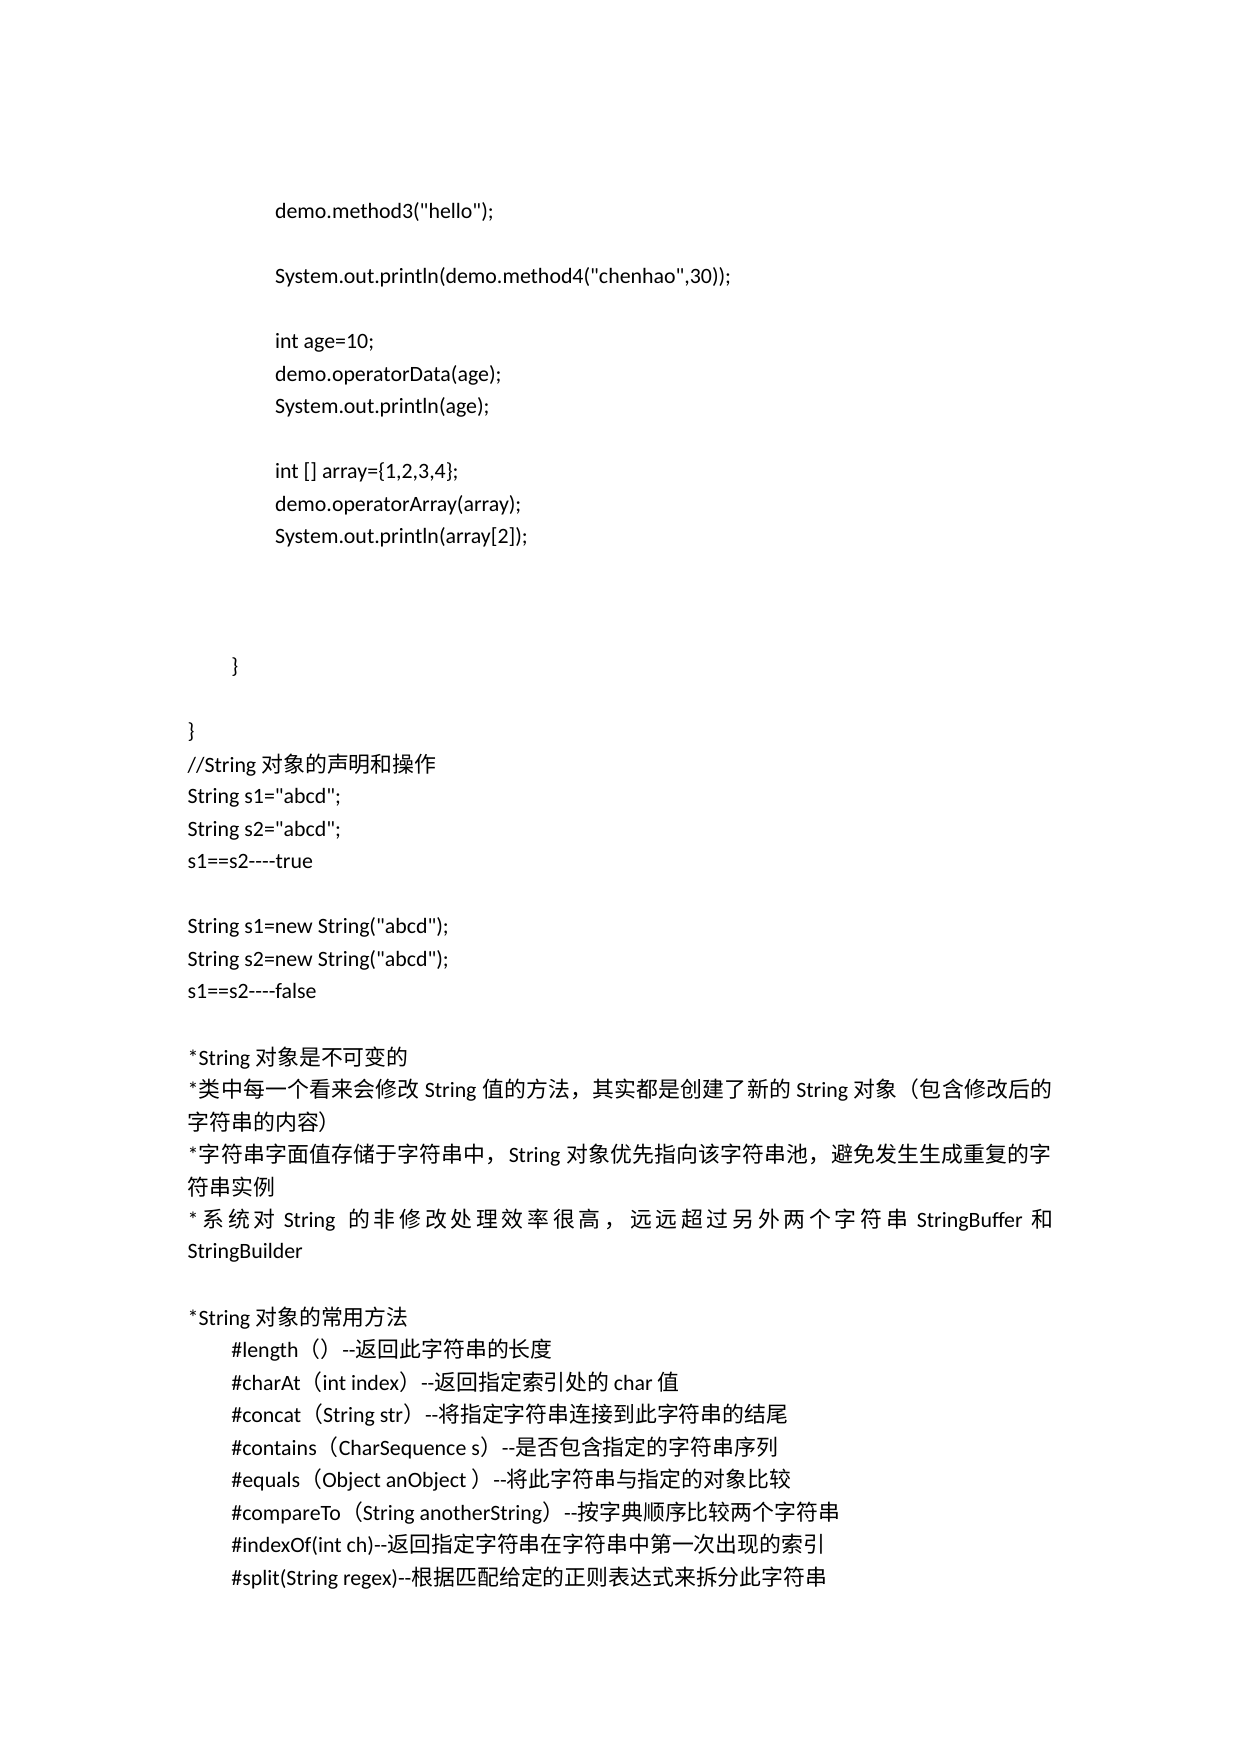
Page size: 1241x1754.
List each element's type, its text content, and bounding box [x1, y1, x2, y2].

text System.out.println(age); [187, 389, 1053, 422]
text //String 对象的声明和操作 [187, 747, 1053, 779]
text String s1=new String("abcd"); [187, 909, 1053, 942]
text s1==s2----true [187, 844, 1053, 877]
text #split(String regex)--根据匹配给定的正则表达式来拆分此字符串 [187, 1559, 1053, 1592]
text String s1="abcd"; [187, 779, 1053, 812]
text int [] array={1,2,3,4}; [187, 454, 1053, 487]
text demo.operatorArray(array); [187, 487, 1053, 519]
text String s2=new String("abcd"); [187, 942, 1053, 974]
text #length（）--返回此字符串的长度 [187, 1332, 1053, 1364]
text String s2="abcd"; [187, 812, 1053, 844]
text *String 对象是不可变的 [187, 1039, 1053, 1072]
text System.out.println(array[2]); [187, 519, 1053, 552]
text #concat（String str）--将指定字符串连接到此字符串的结尾 [187, 1397, 1053, 1429]
text *类中每一个看来会修改String 值的方法，其实都是创建了新的String 对象（包含修改后的字符串的内容） [187, 1072, 1053, 1137]
text demo.method3("hello"); [187, 194, 1053, 227]
text s1==s2----false [187, 974, 1053, 1007]
text *字符串字面值存储于字符串中，String 对象优先指向该字符串池，避免发生生成重复的字符串实例 [187, 1137, 1053, 1202]
text } [187, 714, 1053, 747]
text #compareTo（String anotherString）--按字典顺序比较两个字符串 [187, 1494, 1053, 1527]
text *系统对String 的非修改处理效率很高，远远超过另外两个字符串StringBuffer和StringBuilder [187, 1202, 1053, 1267]
text int age=10; [187, 324, 1053, 357]
text #indexOf(int ch)--返回指定字符串在字符串中第一次出现的索引 [187, 1527, 1053, 1559]
text } [187, 649, 1053, 682]
text demo.operatorData(age); [187, 357, 1053, 389]
text #contains（CharSequence s）--是否包含指定的字符串序列 [187, 1429, 1053, 1462]
text System.out.println(demo.method4("chenhao",30)); [187, 259, 1053, 292]
text *String 对象的常用方法 [187, 1299, 1053, 1332]
text #charAt（int index）--返回指定索引处的char值 [187, 1364, 1053, 1397]
text #equals（Object anObject ）--将此字符串与指定的对象比较 [187, 1462, 1053, 1494]
